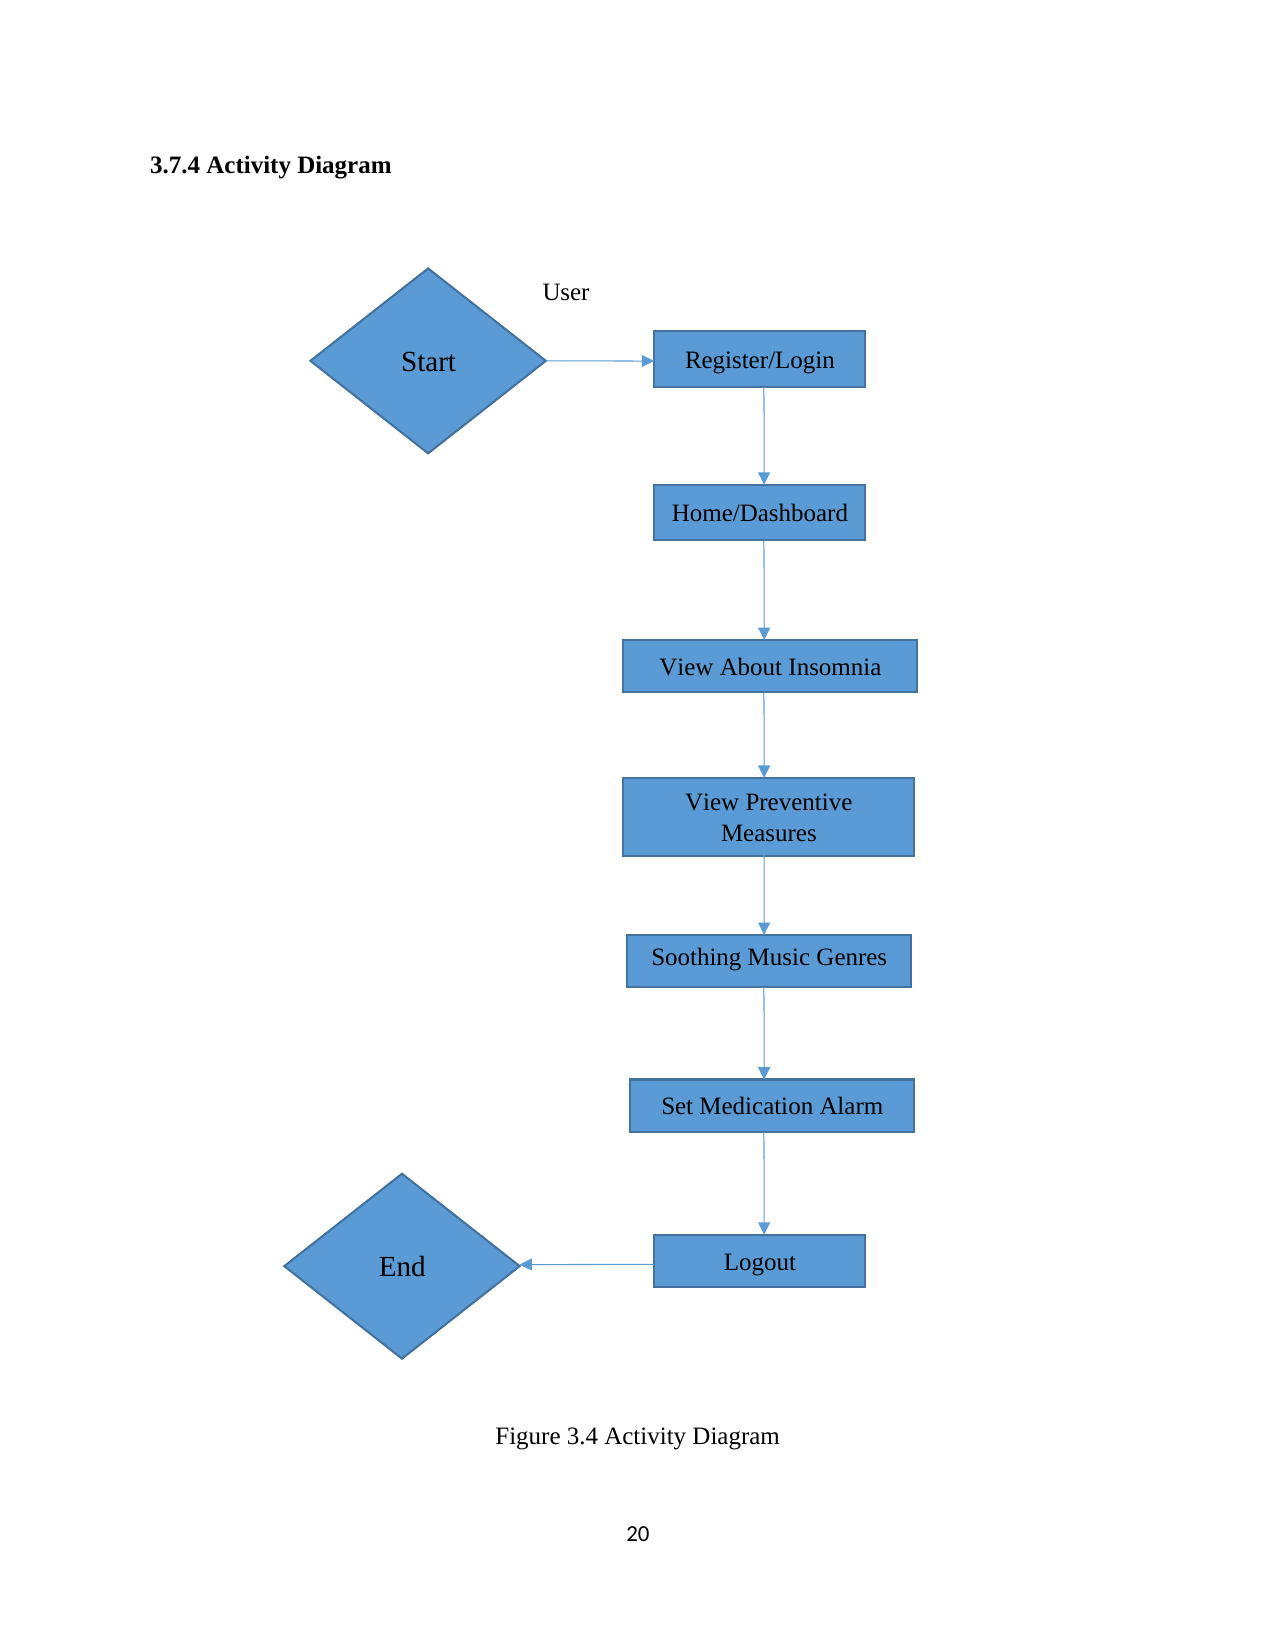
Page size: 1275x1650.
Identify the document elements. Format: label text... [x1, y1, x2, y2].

subtitle 3.7.4 Activity Diagram [150, 150, 1125, 179]
text Figure 3.4 Activity Diagram [150, 1421, 1125, 1450]
